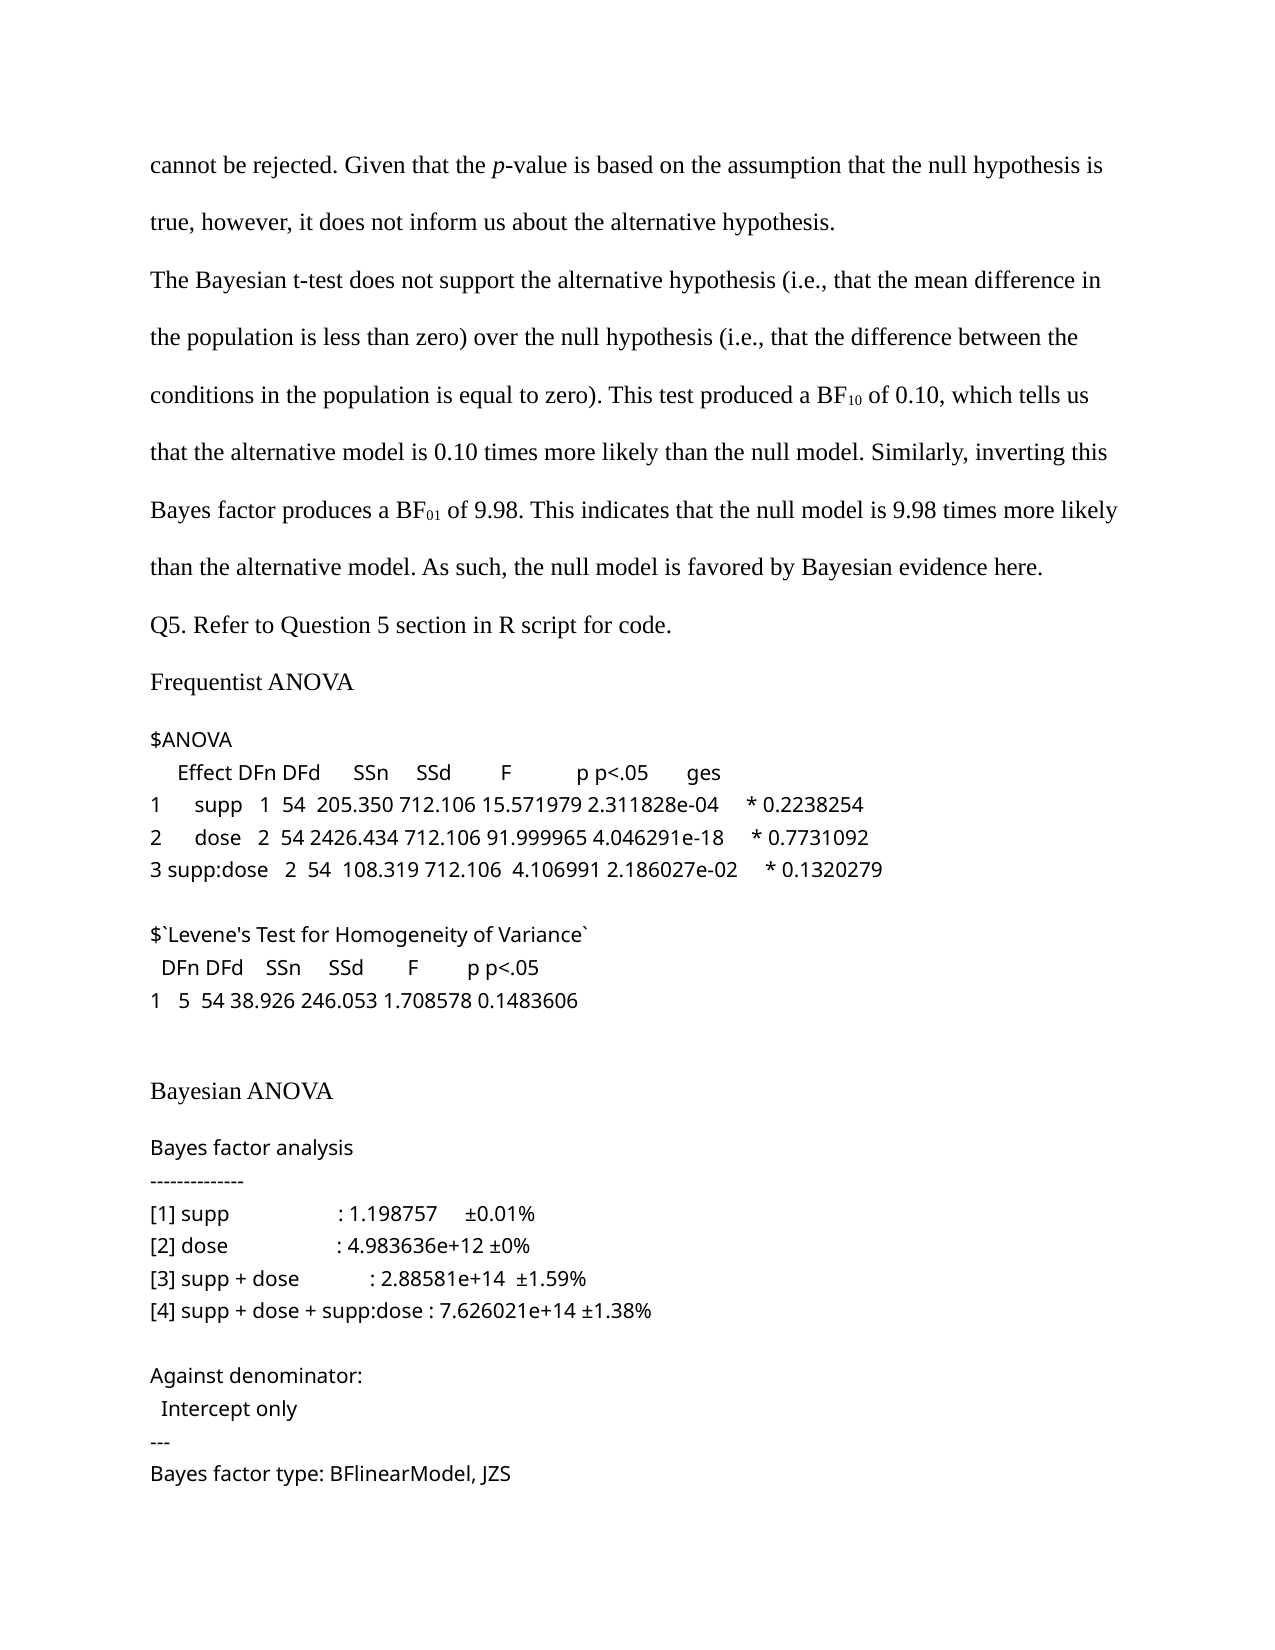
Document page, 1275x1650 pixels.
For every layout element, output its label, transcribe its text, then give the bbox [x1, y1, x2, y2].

text 1 supp 1 54 205.350 712.106 15.571979 2.311828e-04 * 0.2238254 [150, 790, 1125, 819]
text Frequentist ANOVA [150, 667, 1125, 696]
text 1 5 54 38.926 246.053 1.708578 0.1483606 [150, 986, 1125, 1014]
text 3 supp:dose 2 54 108.319 712.106 4.106991 2.186027e-02 * 0.1320279 [150, 855, 1125, 884]
text [3] supp + dose : 2.88581e+14 ±1.59% [150, 1264, 1125, 1292]
text 2 dose 2 54 2426.434 712.106 91.999965 4.046291e-18 * 0.7731092 [150, 823, 1125, 851]
text Against denominator: [150, 1362, 1125, 1390]
text Bayes factor type: BFlinearModel, JZS [150, 1459, 1125, 1488]
text Q5. Refer to Question 5 section in R script for code. [150, 610, 1125, 639]
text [150, 150, 1125, 236]
text Bayesian ANOVA [150, 1076, 1125, 1105]
text [2] dose : 4.983636e+12 ±0% [150, 1231, 1125, 1260]
text $ANOVA [150, 725, 1125, 753]
text [1] supp : 1.198757 ±0.01% [150, 1199, 1125, 1227]
text Intercept only [150, 1394, 1125, 1423]
text --- [150, 1427, 1125, 1455]
text $`Levene's Test for Homogeneity of Variance` [150, 921, 1125, 949]
text The Bayesian t-test does not support the alternative hypothesis (i.e., that the mean difference in the population is less than zero) over the null hypothesis (i.e., that the difference between the conditions in the population is equal to zero). This test produced a BF10 of 0.10, which tells us that the alternative model is 0.10 times more likely than the null model. Similarly, inverting this Bayes factor produces a BF01 of 9.98. This indicates that the null model is 9.98 times more likely than the alternative model. As such, the null model is favored by Bayesian evidence here. [150, 265, 1125, 581]
text Effect DFn DFd SSn SSd F p p<.05 ges [150, 758, 1125, 786]
text [4] supp + dose + supp:dose : 7.626021e+14 ±1.38% [150, 1296, 1125, 1325]
text -------------- [150, 1166, 1125, 1194]
text DFn DFd SSn SSd F p p<.05 [150, 953, 1125, 982]
text Bayes factor analysis [150, 1133, 1125, 1162]
